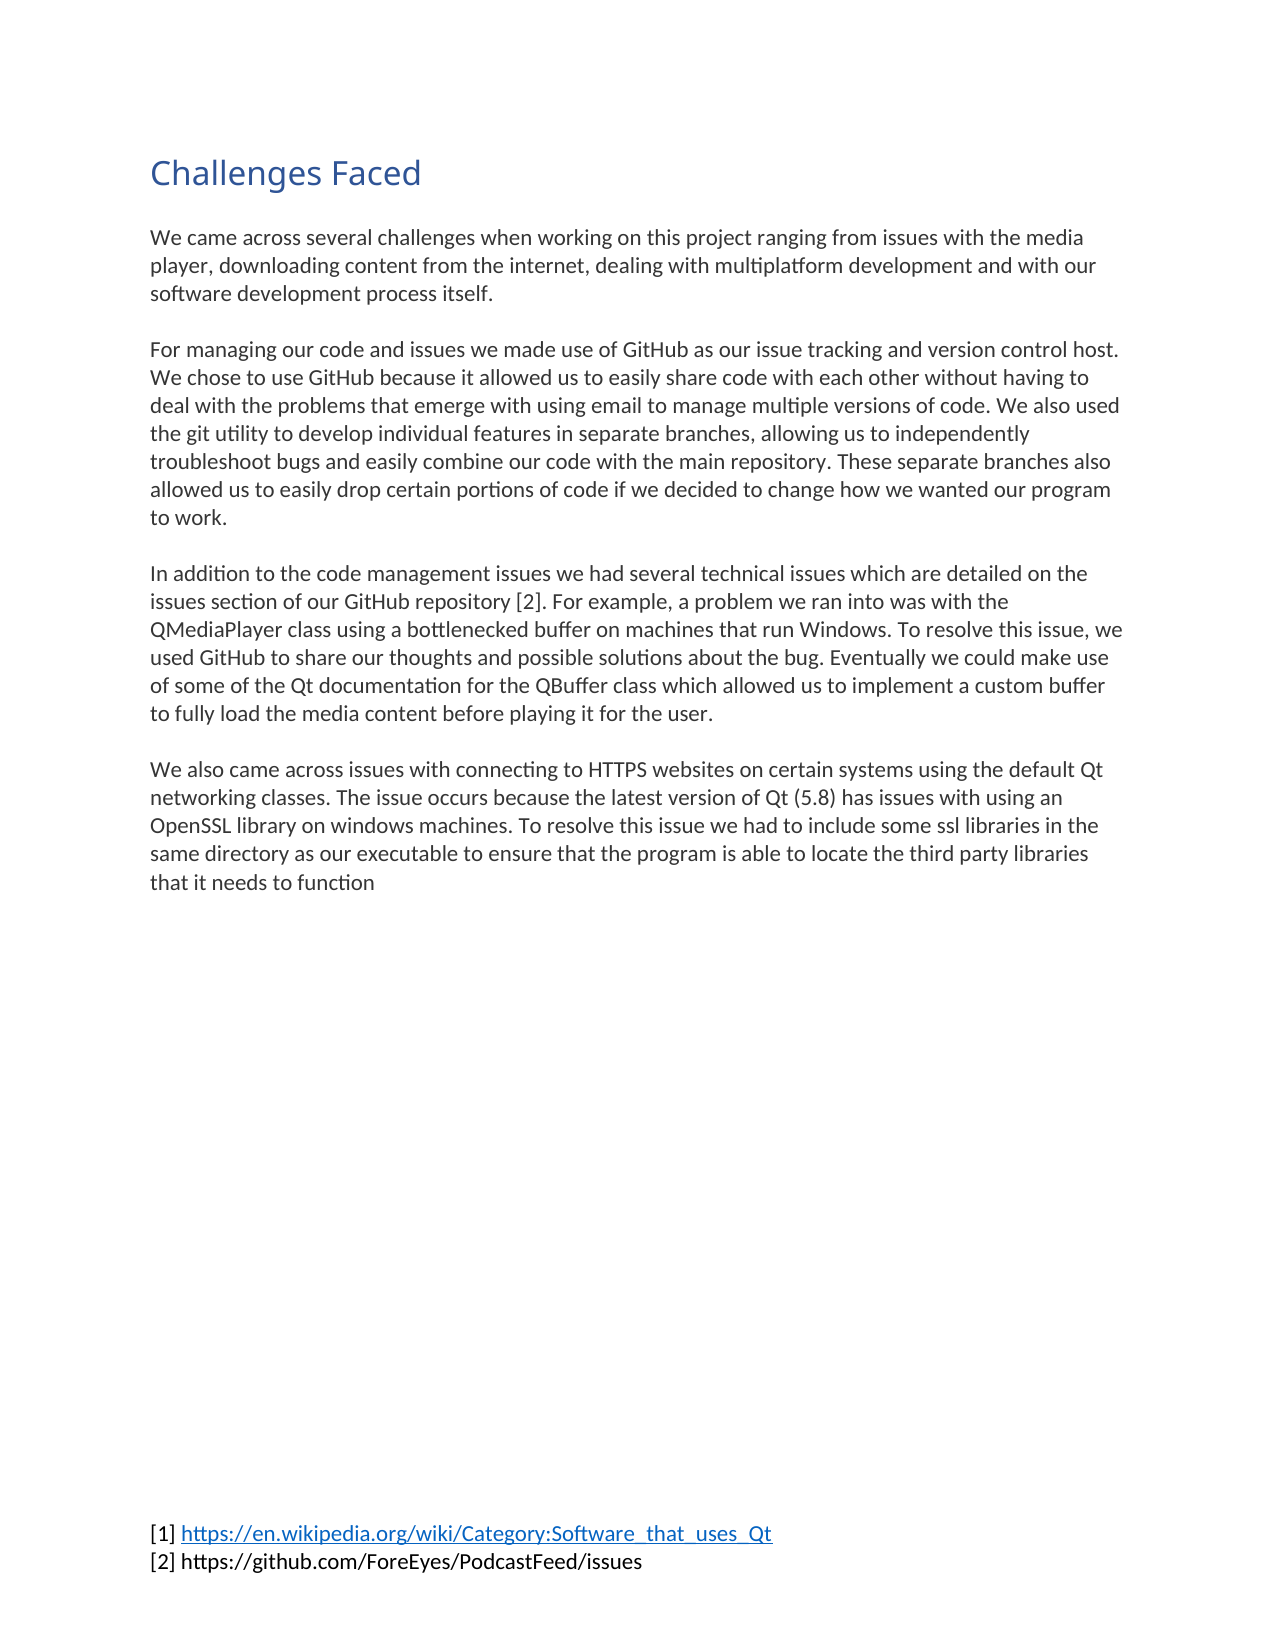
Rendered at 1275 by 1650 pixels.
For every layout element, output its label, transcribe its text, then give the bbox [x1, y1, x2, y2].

subtitle Challenges Faced [150, 150, 1125, 195]
text We also came across issues with connecting to HTTPS websites on certain systems using the default Qt networking classes. The issue occurs because the latest version of Qt (5.8) has issues with using an OpenSSL library on windows machines. To resolve this issue we had to include some ssl libraries in the same directory as our executable to ensure that the program is able to locate the third party libraries that it needs to function [150, 756, 1125, 896]
text In addition to the code management issues we had several technical issues which are detailed on the issues section of our GitHub repository [2]. For example, a problem we ran into was with the QMediaPlayer class using a bottlenecked buffer on machines that run Windows. To resolve this issue, we used GitHub to share our thoughts and possible solutions about the bug. Eventually we could make use of some of the Qt documentation for the QBuffer class which allowed us to implement a custom buffer to fully load the media content before playing it for the user. [150, 559, 1125, 727]
text For managing our code and issues we made use of GitHub as our issue tracking and version control host. We chose to use GitHub because it allowed us to easily share code with each other without having to deal with the problems that emerge with using email to manage multiple versions of code. We also used the git utility to develop individual features in separate branches, allowing us to independently troubleshoot bugs and easily combine our code with the main repository. These separate branches also allowed us to easily drop certain portions of code if we decided to change how we wanted our program to work. [150, 335, 1125, 531]
text We came across several challenges when working on this project ranging from issues with the media player, downloading content from the internet, dealing with multiplatform development and with our software development process itself. [150, 223, 1125, 307]
